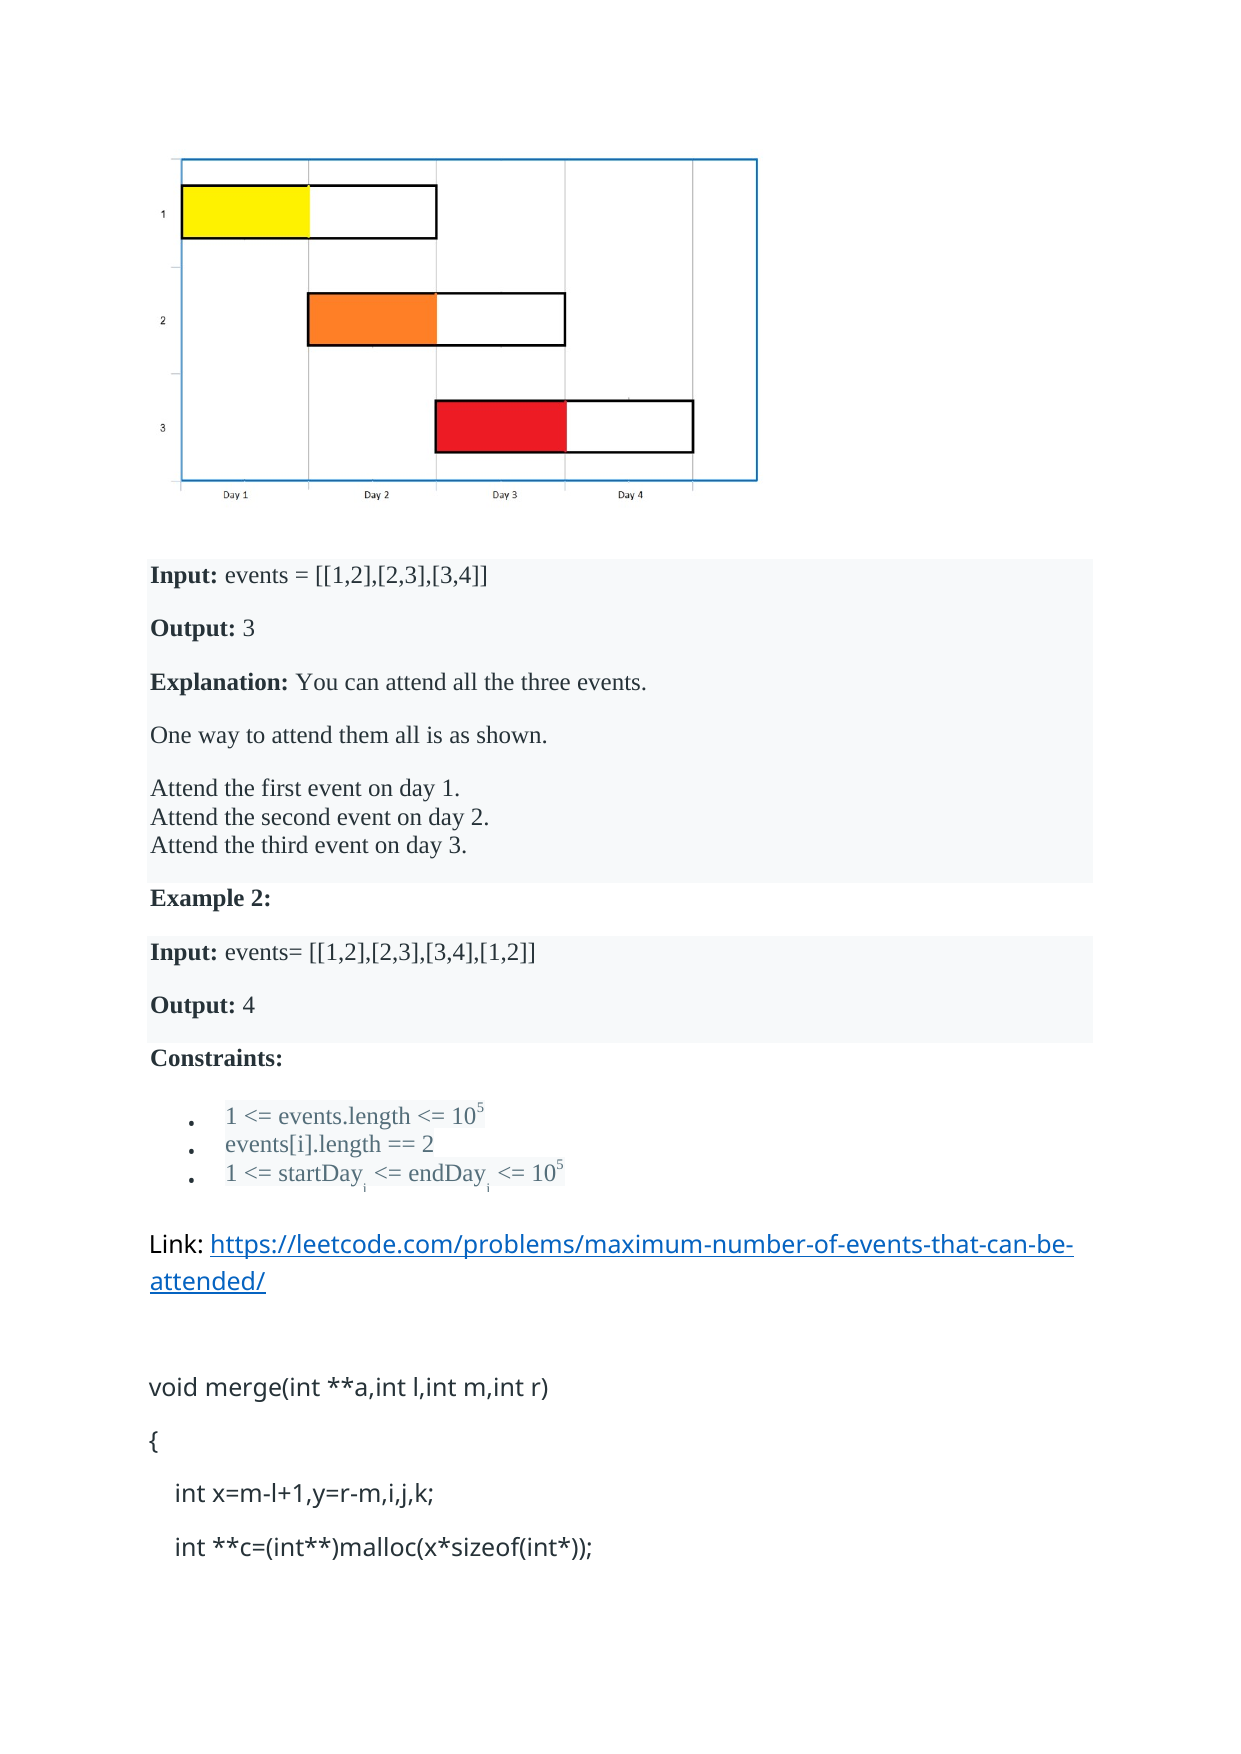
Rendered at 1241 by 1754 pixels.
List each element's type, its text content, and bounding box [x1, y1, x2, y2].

text { [148, 1423, 1090, 1457]
text Link: https://leetcode.com/problems/maximum-number-of-events-that-can-be-attended/ [148, 1227, 1090, 1298]
text int **c=(int**)malloc(x*sizeof(int*)); [148, 1529, 1090, 1563]
text void merge(int **a,int l,int m,int r) [148, 1370, 1090, 1404]
picture [149, 149, 767, 558]
text int x=m-l+1,y=r-m,i,j,k; [148, 1476, 1090, 1510]
